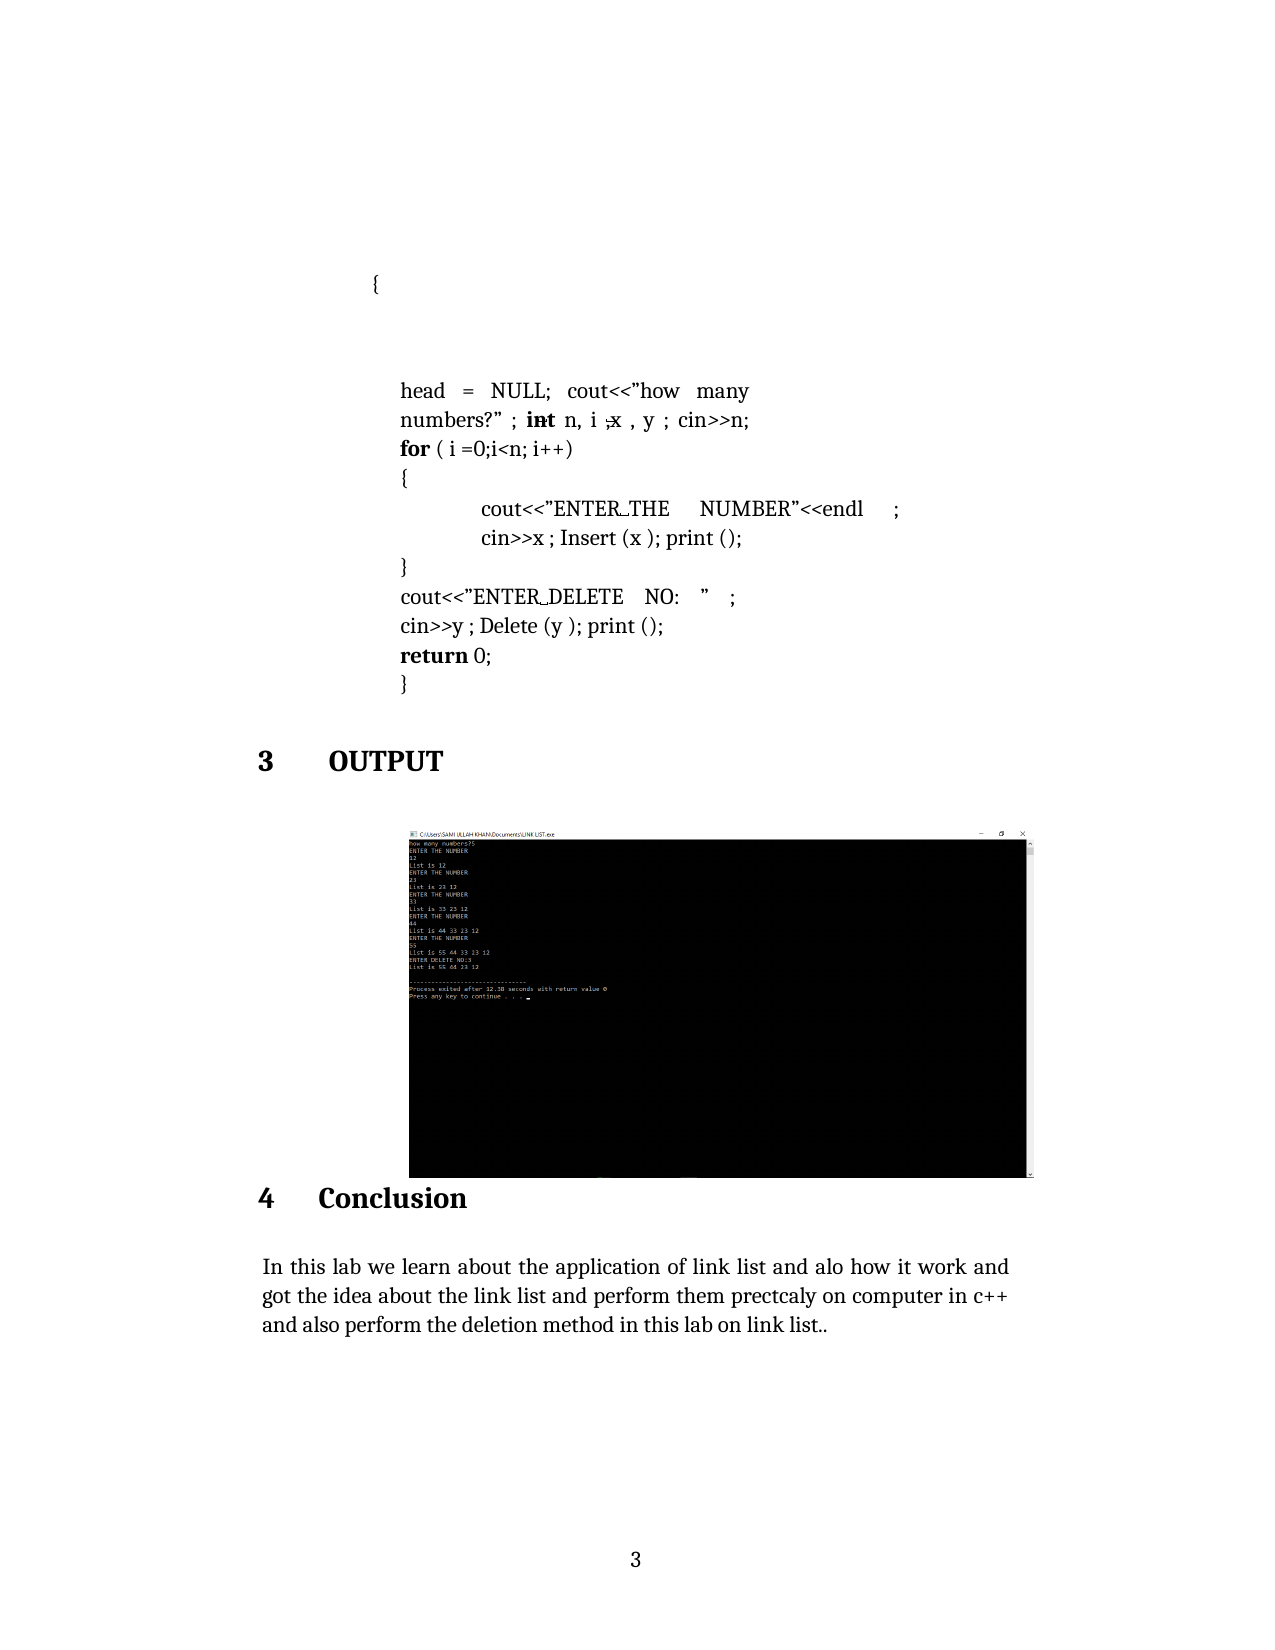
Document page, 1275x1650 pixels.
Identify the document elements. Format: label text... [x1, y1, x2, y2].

text } [399, 554, 1199, 580]
text { [399, 465, 1199, 491]
text return 0; [400, 643, 701, 669]
text } [399, 671, 1199, 697]
text cout<<”ENTERTHE NUMBER”<<endl ; cin>>x ; Insert (x ); print (); [481, 495, 899, 551]
text cout<<”ENTERDELETE NO: ” ; cin>>y ; Delete (y ); print (); [400, 584, 736, 639]
text In this lab we learn about the application of link list and alo how it work and got the idea about the link list and perform them prectcaly on computer in c++ and also perform the deletion method in this lab on link list.. [262, 1254, 1011, 1338]
picture [409, 829, 1034, 1178]
subtitle 4 Conclusion [258, 1181, 1199, 1216]
text 3 OUTPUT [258, 744, 1199, 779]
text { [371, 270, 1199, 297]
text head = NULL; cout<<”how many numbers?” ; int n, i ,x , y ; cin>>n; for ( i =0;i<n; i++) [400, 378, 749, 462]
